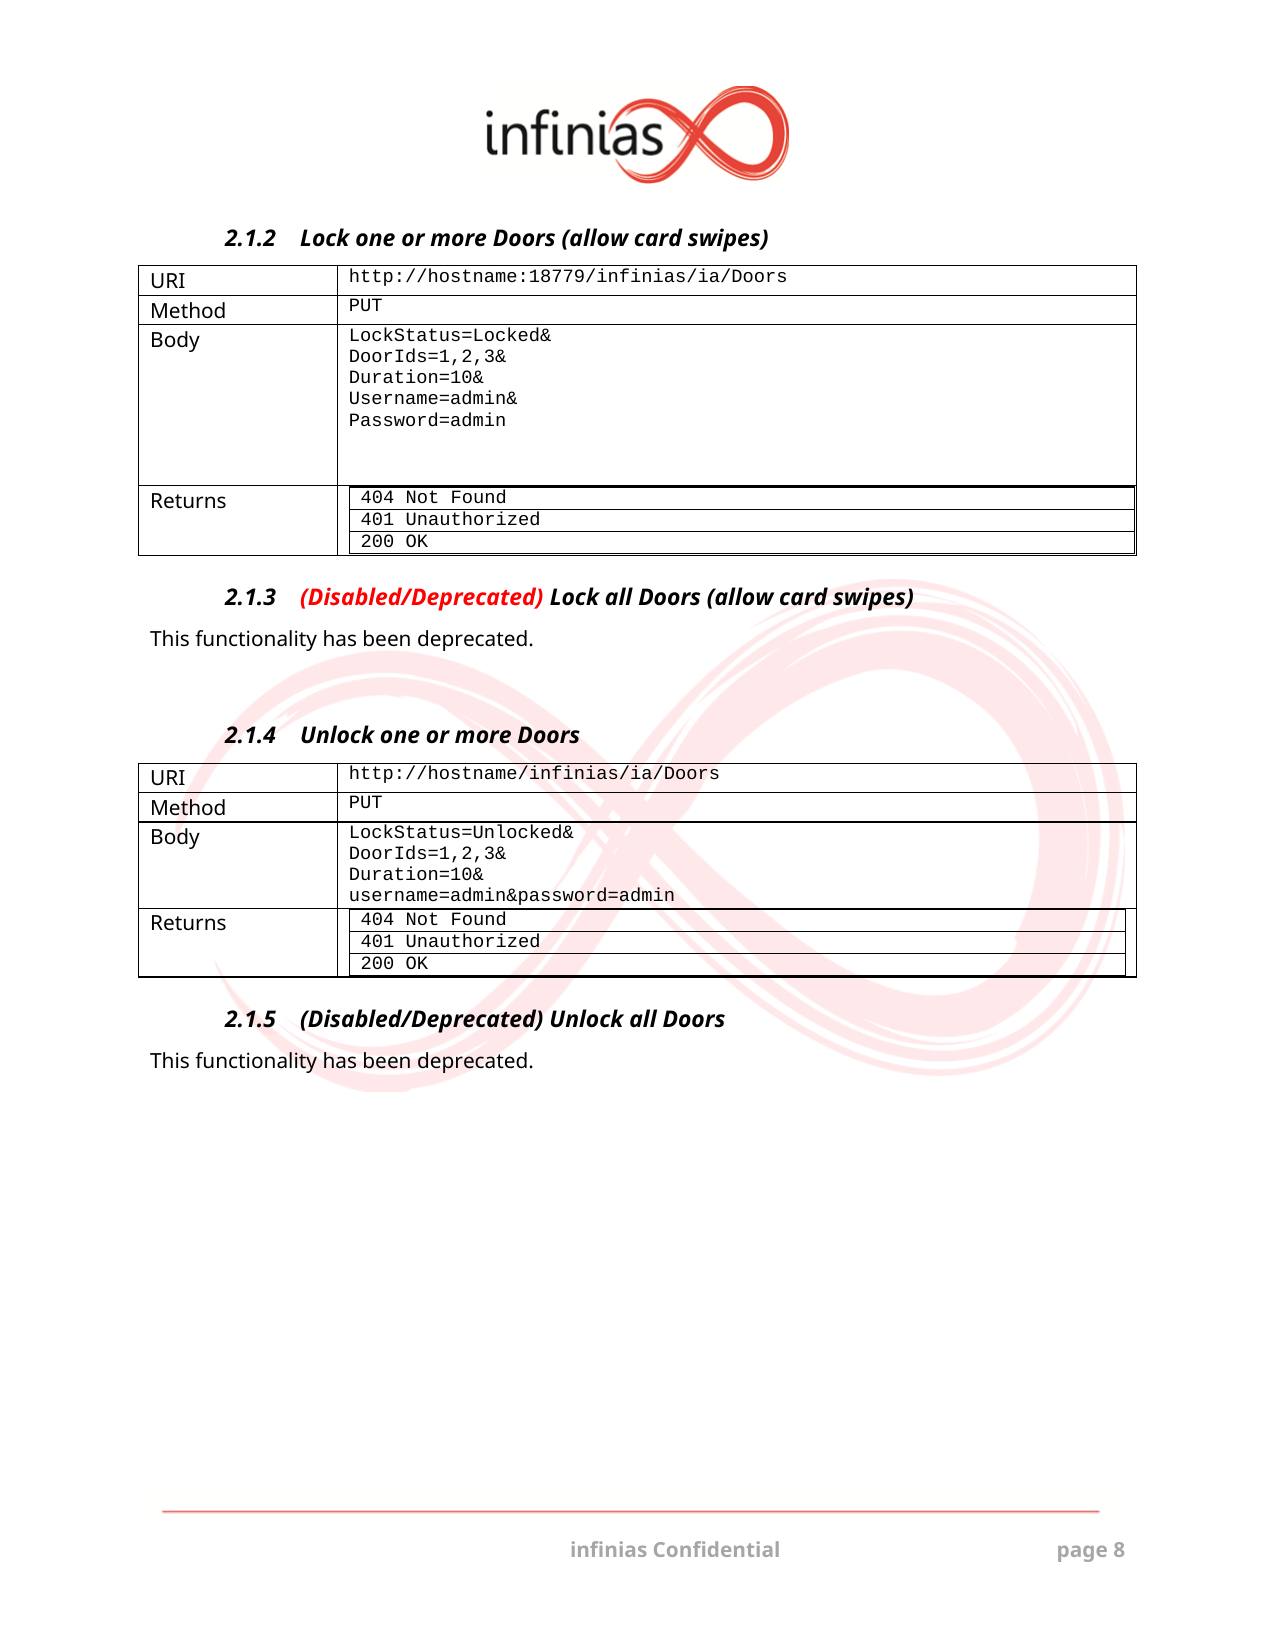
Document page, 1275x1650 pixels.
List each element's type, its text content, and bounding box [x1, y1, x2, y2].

table_cell LockStatus=Unlocked& DoorIds=1,2,3& Duration=10& username=admin&password=admin [338, 823, 1136, 907]
picture [150, 1486, 1124, 1536]
subtitle (Disabled/Deprecated) Lock all Doors (allow card swipes) [225, 581, 1125, 612]
table_cell [338, 909, 349, 976]
table_cell PUT [338, 296, 1136, 324]
table_cell Returns [139, 909, 337, 976]
subtitle (Disabled/Deprecated) Unlock all Doors [225, 1002, 1125, 1034]
table_cell Method [139, 793, 337, 821]
table_cell [350, 910, 1125, 931]
table_cell [350, 954, 1125, 975]
table_header http://hostname/infinias/ia/Doors [338, 764, 1136, 792]
table_header http://hostname:18779/infinias/ia/Doors [338, 266, 1136, 295]
subtitle Unlock one or more Doors [225, 719, 1125, 750]
text This functionality has been deprecated. [150, 624, 1125, 653]
table_header URI [139, 764, 337, 792]
table_cell Body [139, 325, 337, 485]
table_cell [1126, 909, 1136, 976]
table_cell Body [139, 823, 337, 907]
picture [486, 86, 789, 184]
table_header URI [139, 266, 337, 295]
table_cell [350, 488, 1134, 509]
subtitle Lock one or more Doors (allow card swipes) [225, 222, 1125, 253]
table_cell Method [139, 296, 337, 324]
table_cell Returns [139, 486, 337, 554]
table_cell [350, 932, 1125, 953]
text This functionality has been deprecated. [150, 1046, 1125, 1075]
table_cell LockStatus=Locked& DoorIds=1,2,3& Duration=10& Username=admin& Password=admin [338, 325, 1136, 485]
table_cell [350, 510, 1134, 531]
table_cell PUT [338, 793, 1136, 821]
table_cell [350, 532, 1134, 553]
table_cell [338, 486, 349, 554]
